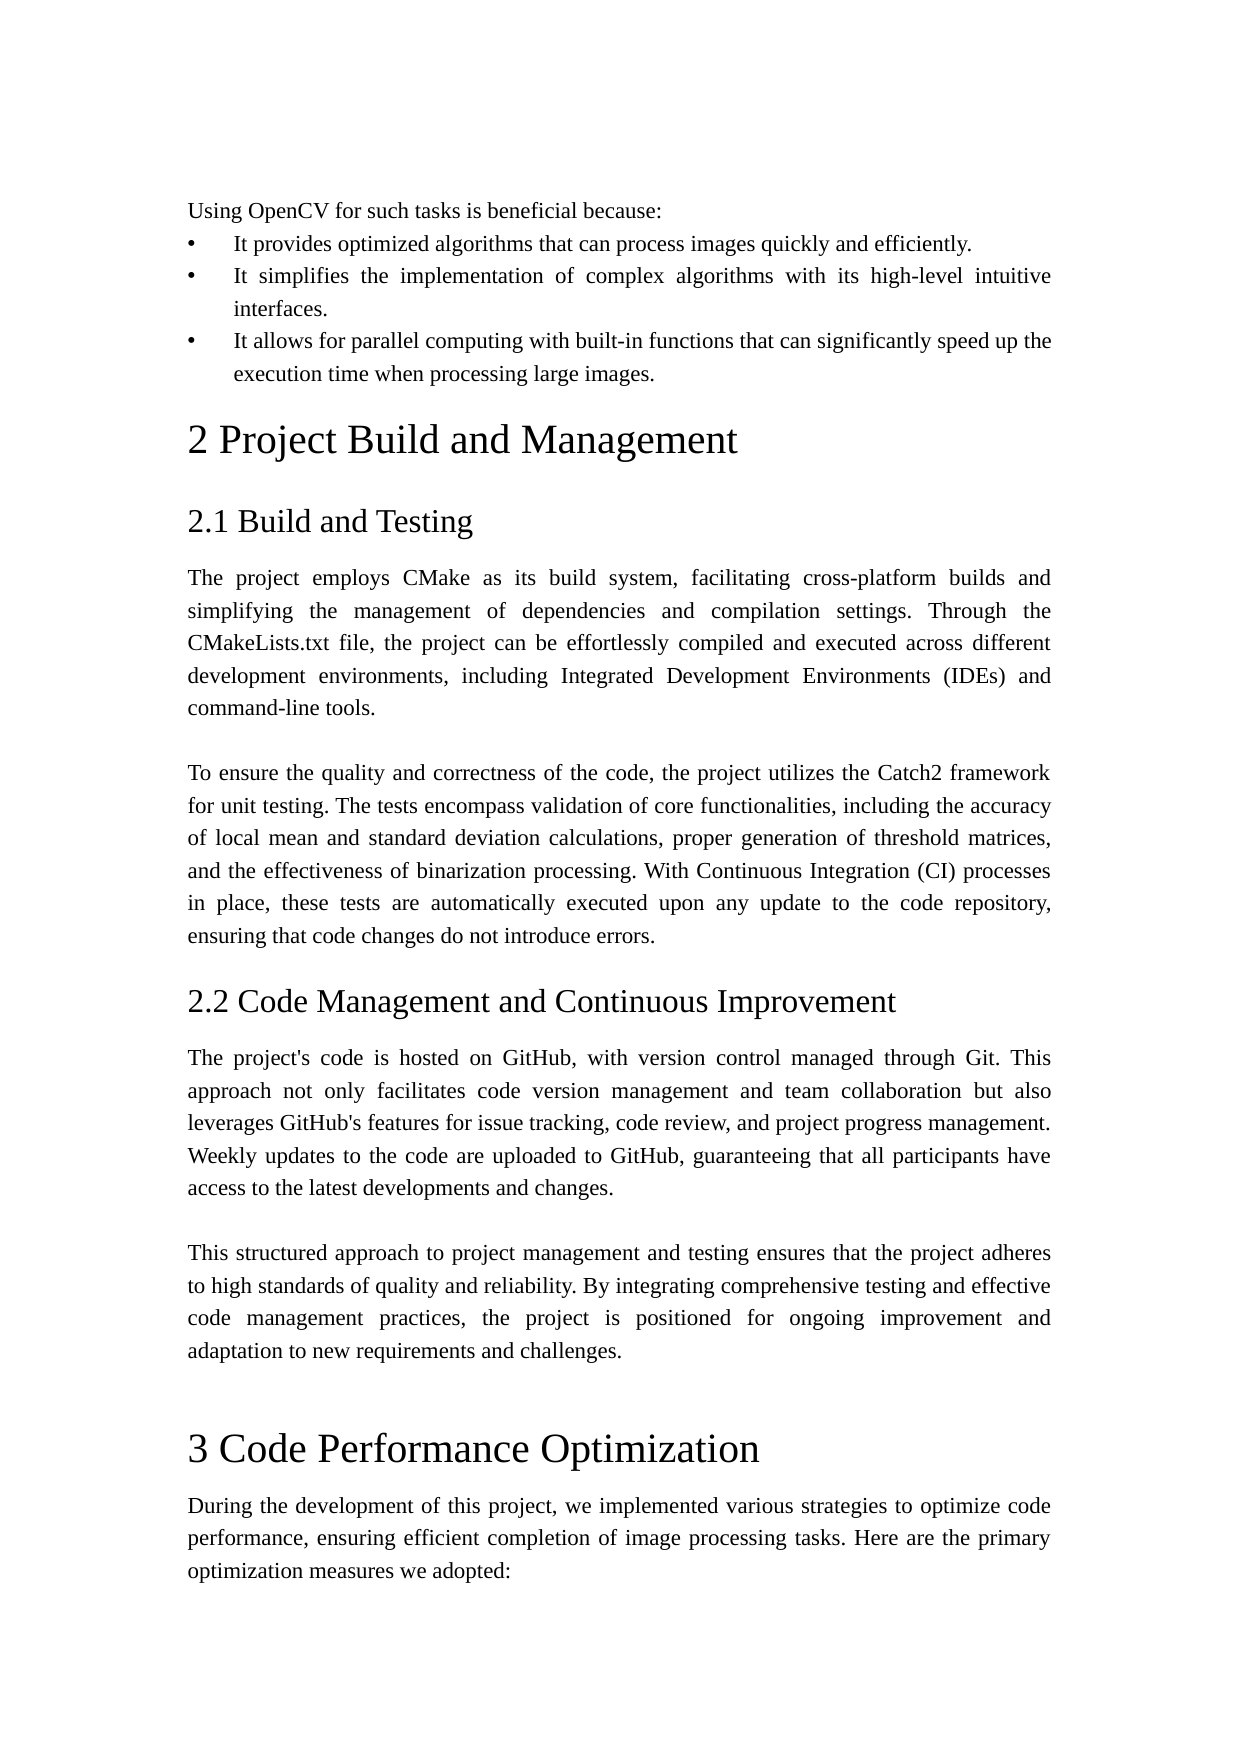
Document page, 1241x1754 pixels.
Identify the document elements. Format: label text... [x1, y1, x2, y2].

text The project's code is hosted on GitHub, with version control managed through Git. This approach not only facilitates code version management and team collaboration but also leverages GitHub's features for issue tracking, code review, and project progress management. Weekly updates to the code are uploaded to GitHub, guaranteeing that all participants have access to the latest developments and changes. [187, 1041, 1053, 1204]
subtitle 2 Project Build and Management [187, 406, 1053, 471]
text To ensure the quality and correctness of the code, the project utilizes the Catch2 framework for unit testing. The tests encompass validation of core functionalities, including the accuracy of local mean and standard deviation calculations, proper generation of threshold matrices, and the effectiveness of binarization processing. With Continuous Integration (CI) processes in place, these tests are automatically executed upon any update to the code repository, ensuring that code changes do not introduce errors. [187, 756, 1053, 951]
text Using OpenCV for such tasks is beneficial because: [187, 194, 1053, 227]
text This structured approach to project management and testing ensures that the project adheres to high standards of quality and reliability. By integrating comprehensive testing and effective code management practices, the project is positioned for ongoing improvement and adaptation to new requirements and challenges. [187, 1236, 1053, 1366]
text The project employs CMake as its build system, facilitating cross-platform builds and simplifying the management of dependencies and compilation settings. Through the CMakeLists.txt file, the project can be effortlessly compiled and executed across different development environments, including Integrated Development Environments (IDEs) and command-line tools. [187, 561, 1053, 724]
subtitle 2.2 Code Management and Continuous Improvement [187, 968, 1053, 1033]
list It simplifies the implementation of complex algorithms with its high-level intuitive interfaces. [187, 259, 1053, 324]
list It provides optimized algorithms that can process images quickly and efficiently. [187, 227, 1053, 259]
list It allows for parallel computing with built-in functions that can significantly speed up the execution time when processing large images. [187, 324, 1053, 389]
subtitle 2.1 Build and Testing [187, 488, 1053, 553]
text During the development of this project, we implemented various strategies to optimize code performance, ensuring efficient completion of image processing tasks. Here are the primary optimization measures we adopted: [187, 1489, 1053, 1586]
subtitle 3 Code Performance Optimization [187, 1415, 1053, 1480]
